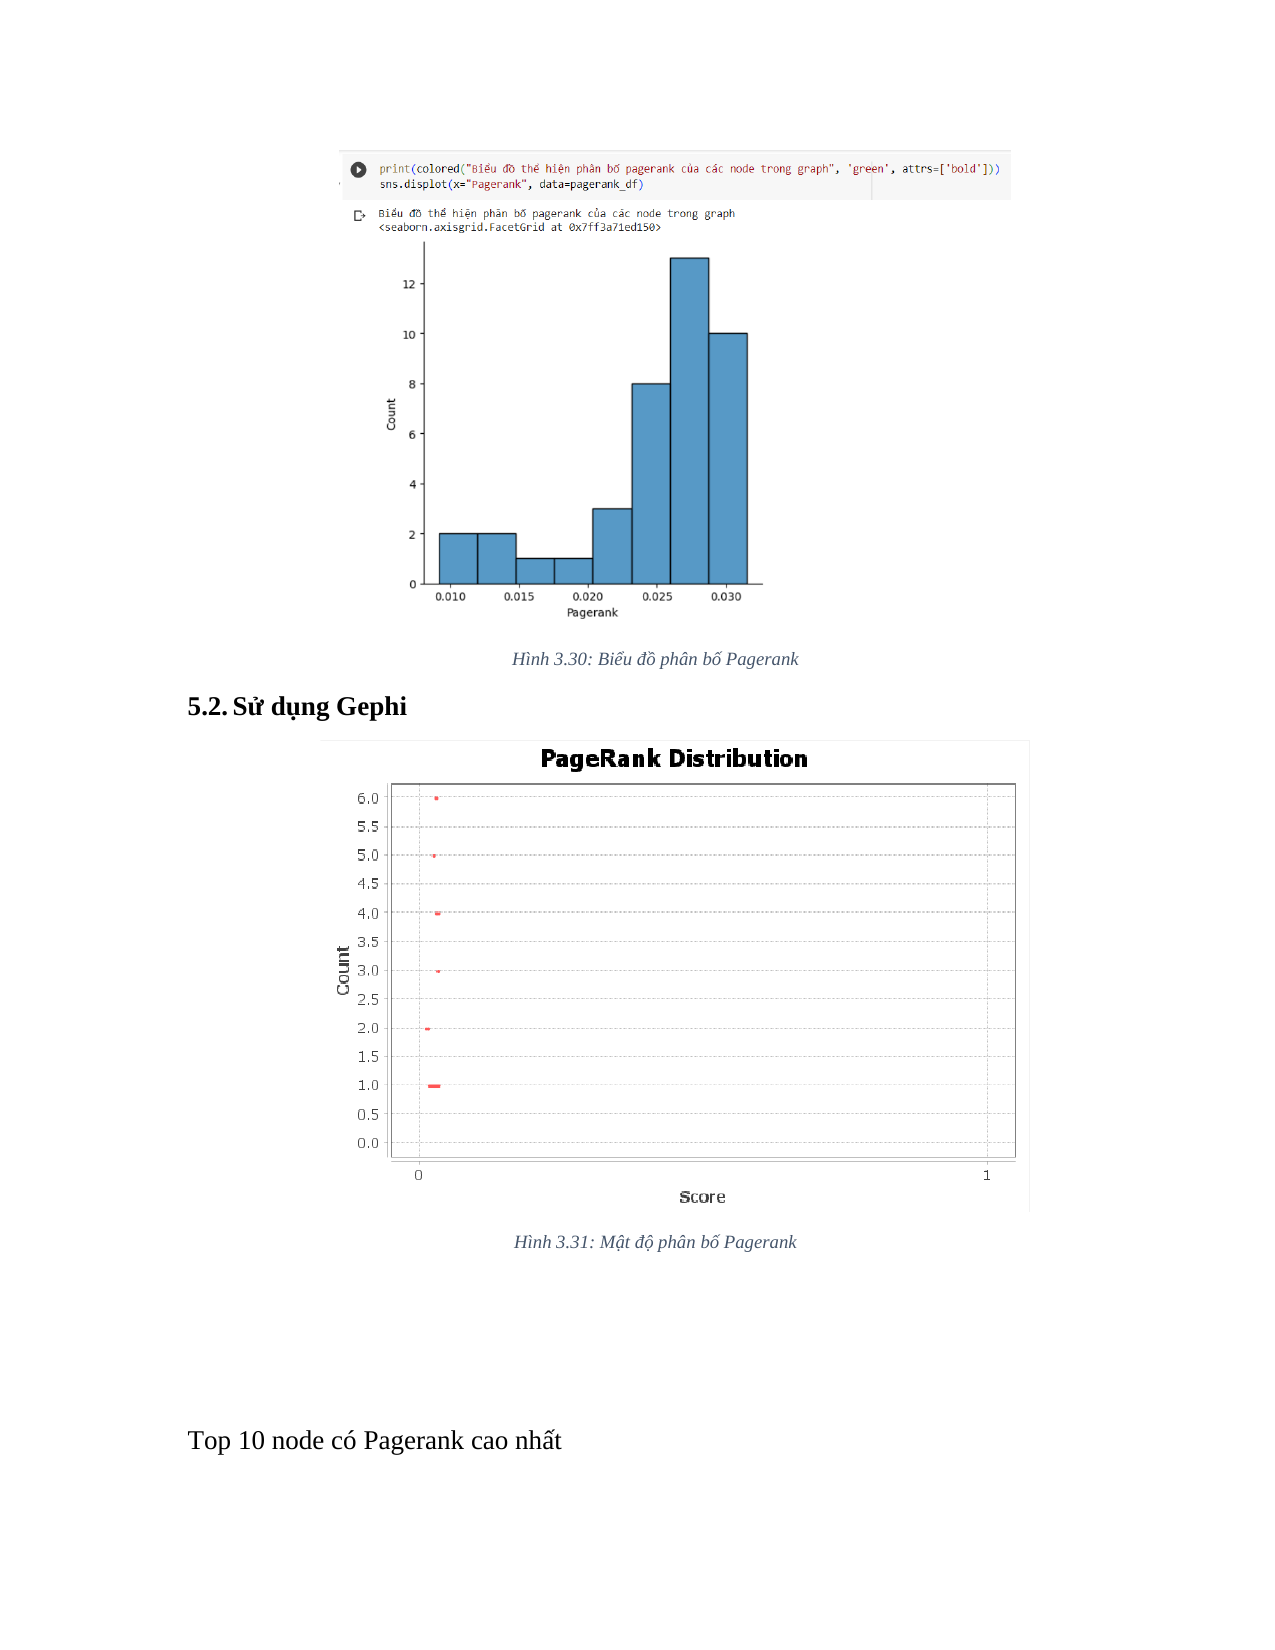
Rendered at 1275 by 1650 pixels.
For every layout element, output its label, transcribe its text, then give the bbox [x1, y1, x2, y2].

text Top 10 node có Pagerank cao nhất [187, 1424, 1125, 1455]
list Sử dụng Gephi [187, 690, 1125, 721]
picture [320, 740, 1030, 1212]
text Hình 3.30: Biểu đồ phân bố Pagerank [187, 647, 1125, 669]
picture [339, 150, 1011, 629]
text Hình 3.31: Mật độ phân bố Pagerank [187, 1231, 1125, 1253]
